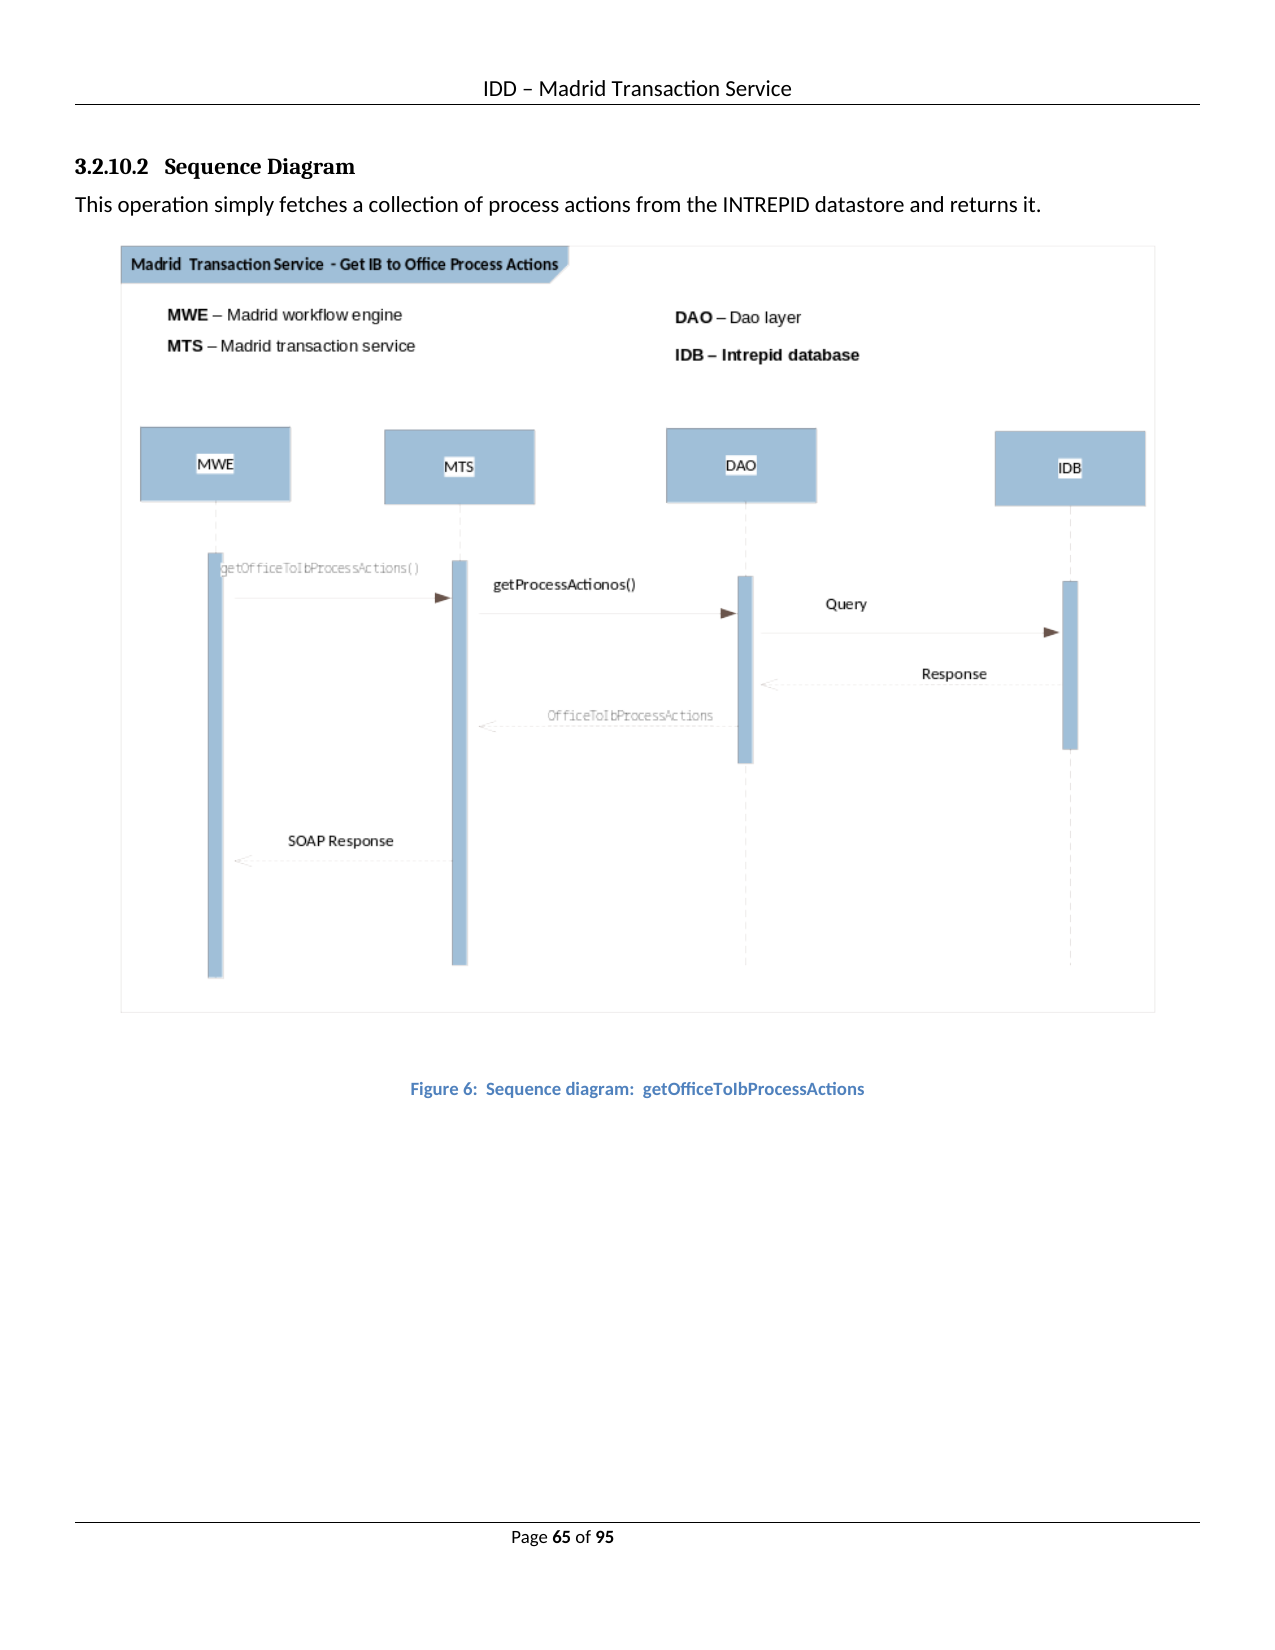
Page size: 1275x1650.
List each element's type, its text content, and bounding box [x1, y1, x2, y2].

subtitle Sequence Diagram [75, 154, 1200, 180]
text This operation simply fetches a collection of process actions from the INTREPID datastore and returns it. [75, 190, 1200, 218]
